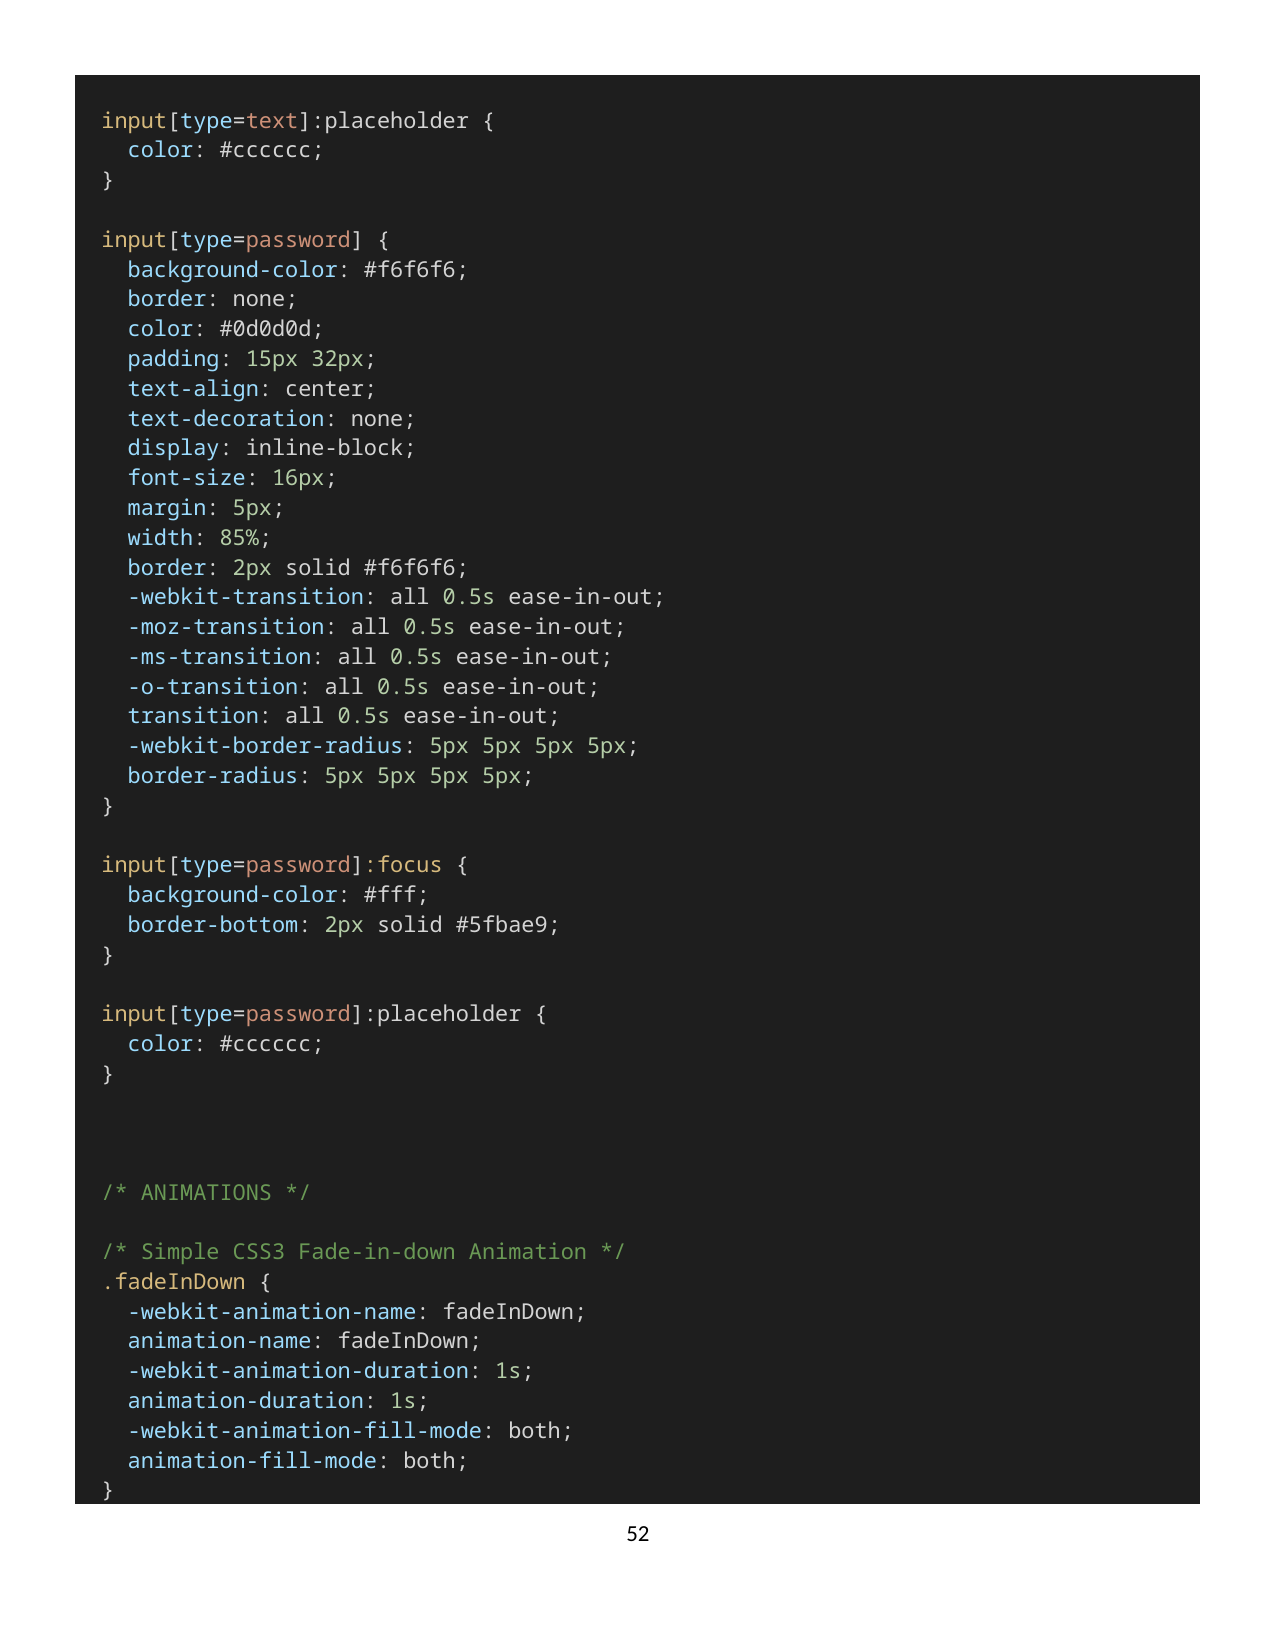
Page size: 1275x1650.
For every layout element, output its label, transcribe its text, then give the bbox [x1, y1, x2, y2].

text text-decoration: none; [75, 403, 1200, 432]
text animation-fill-mode: both; [75, 1445, 1200, 1474]
text transition: all 0.5s ease-in-out; [75, 701, 1200, 730]
text margin: 5px; [75, 492, 1200, 522]
text border: 2px solid #f6f6f6; [75, 552, 1200, 581]
text -o-transition: all 0.5s ease-in-out; [75, 671, 1200, 701]
text border-bottom: 2px solid #5fbae9; [75, 909, 1200, 939]
text font-size: 16px; [75, 462, 1200, 492]
text -webkit-animation-fill-mode: both; [75, 1415, 1200, 1445]
text /* Simple CSS3 Fade-in-down Animation */ [75, 1236, 1200, 1266]
text padding: 15px 32px; [75, 343, 1200, 373]
text -ms-transition: all 0.5s ease-in-out; [75, 641, 1200, 671]
text background-color: #f6f6f6; [75, 254, 1200, 283]
text } [75, 1474, 1200, 1504]
text input[type=password] { [75, 224, 1200, 254]
text -webkit-border-radius: 5px 5px 5px 5px; [75, 730, 1200, 760]
text color: #0d0d0d; [75, 313, 1200, 343]
text -webkit-transition: all 0.5s ease-in-out; [75, 581, 1200, 611]
text } [75, 790, 1200, 820]
text -moz-transition: all 0.5s ease-in-out; [75, 611, 1200, 641]
text input[type=text]:placeholder { [75, 105, 1200, 134]
text background-color: #fff; [75, 879, 1200, 909]
text color: #cccccc; [75, 1028, 1200, 1058]
text -webkit-animation-duration: 1s; [75, 1355, 1200, 1385]
text } [75, 939, 1200, 968]
text .fadeInDown { [75, 1266, 1200, 1296]
text width: 85%; [75, 522, 1200, 552]
text display: inline-block; [75, 432, 1200, 462]
text input[type=password]:placeholder { [75, 998, 1200, 1028]
text input[type=password]:focus { [75, 849, 1200, 879]
text border: none; [75, 283, 1200, 313]
text text-align: center; [75, 373, 1200, 403]
text -webkit-animation-name: fadeInDown; [75, 1296, 1200, 1326]
text } [75, 164, 1200, 194]
text } [75, 1058, 1200, 1088]
text /* ANIMATIONS */ [75, 1177, 1200, 1206]
text animation-duration: 1s; [75, 1385, 1200, 1415]
text color: #cccccc; [75, 134, 1200, 164]
text border-radius: 5px 5px 5px 5px; [75, 760, 1200, 790]
text animation-name: fadeInDown; [75, 1326, 1200, 1355]
